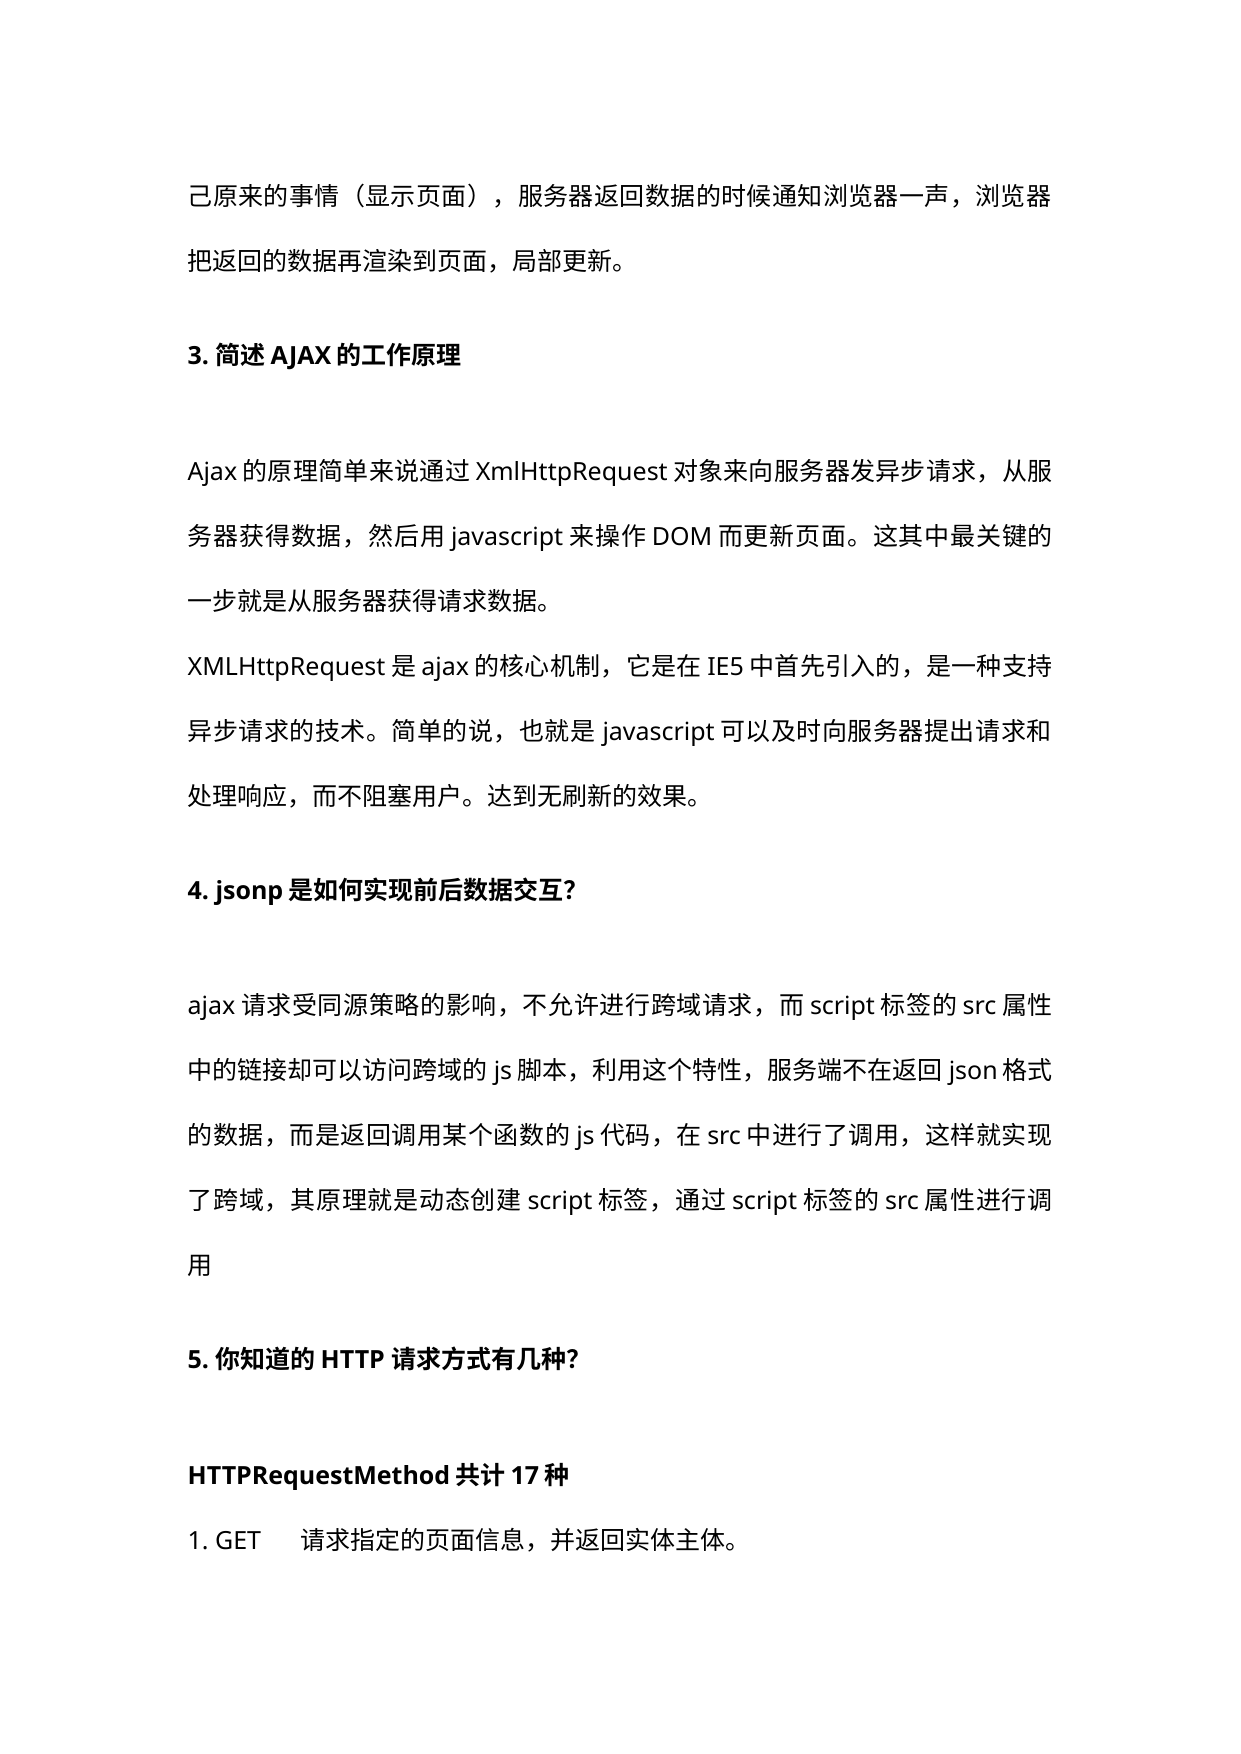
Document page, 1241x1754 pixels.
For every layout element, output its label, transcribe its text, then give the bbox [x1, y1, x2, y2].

text 1. GET 请求指定的页面信息，并返回实体主体。 [187, 1506, 1053, 1571]
text Ajax的原理简单来说通过XmlHttpRequest对象来向服务器发异步请求，从服务器获得数据，然后用javascript来操作DOM而更新页面。这其中最关键的一步就是从服务器获得请求数据。 [187, 437, 1053, 632]
text HTTPRequestMethod共计17种 [187, 1441, 1053, 1506]
subtitle 4. jsonp是如何实现前后数据交互？ [187, 856, 1053, 921]
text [187, 162, 1053, 292]
text XMLHttpRequest是ajax的核心机制，它是在IE5中首先引入的，是一种支持异步请求的技术。简单的说，也就是javascript可以及时向服务器提出请求和处理响应，而不阻塞用户。达到无刷新的效果。 [187, 632, 1053, 827]
subtitle 3. 简述AJAX的工作原理 [187, 321, 1053, 386]
text ajax请求受同源策略的影响，不允许进行跨域请求，而script标签的src属性中的链接却可以访问跨域的js脚本，利用这个特性，服务端不在返回json格式的数据，而是返回调用某个函数的js代码，在src中进行了调用，这样就实现了跨域，其原理就是动态创建script标签，通过script标签的src属性进行调用 [187, 971, 1053, 1296]
subtitle 5. 你知道的HTTP 请求方式有几种？ [187, 1325, 1053, 1390]
